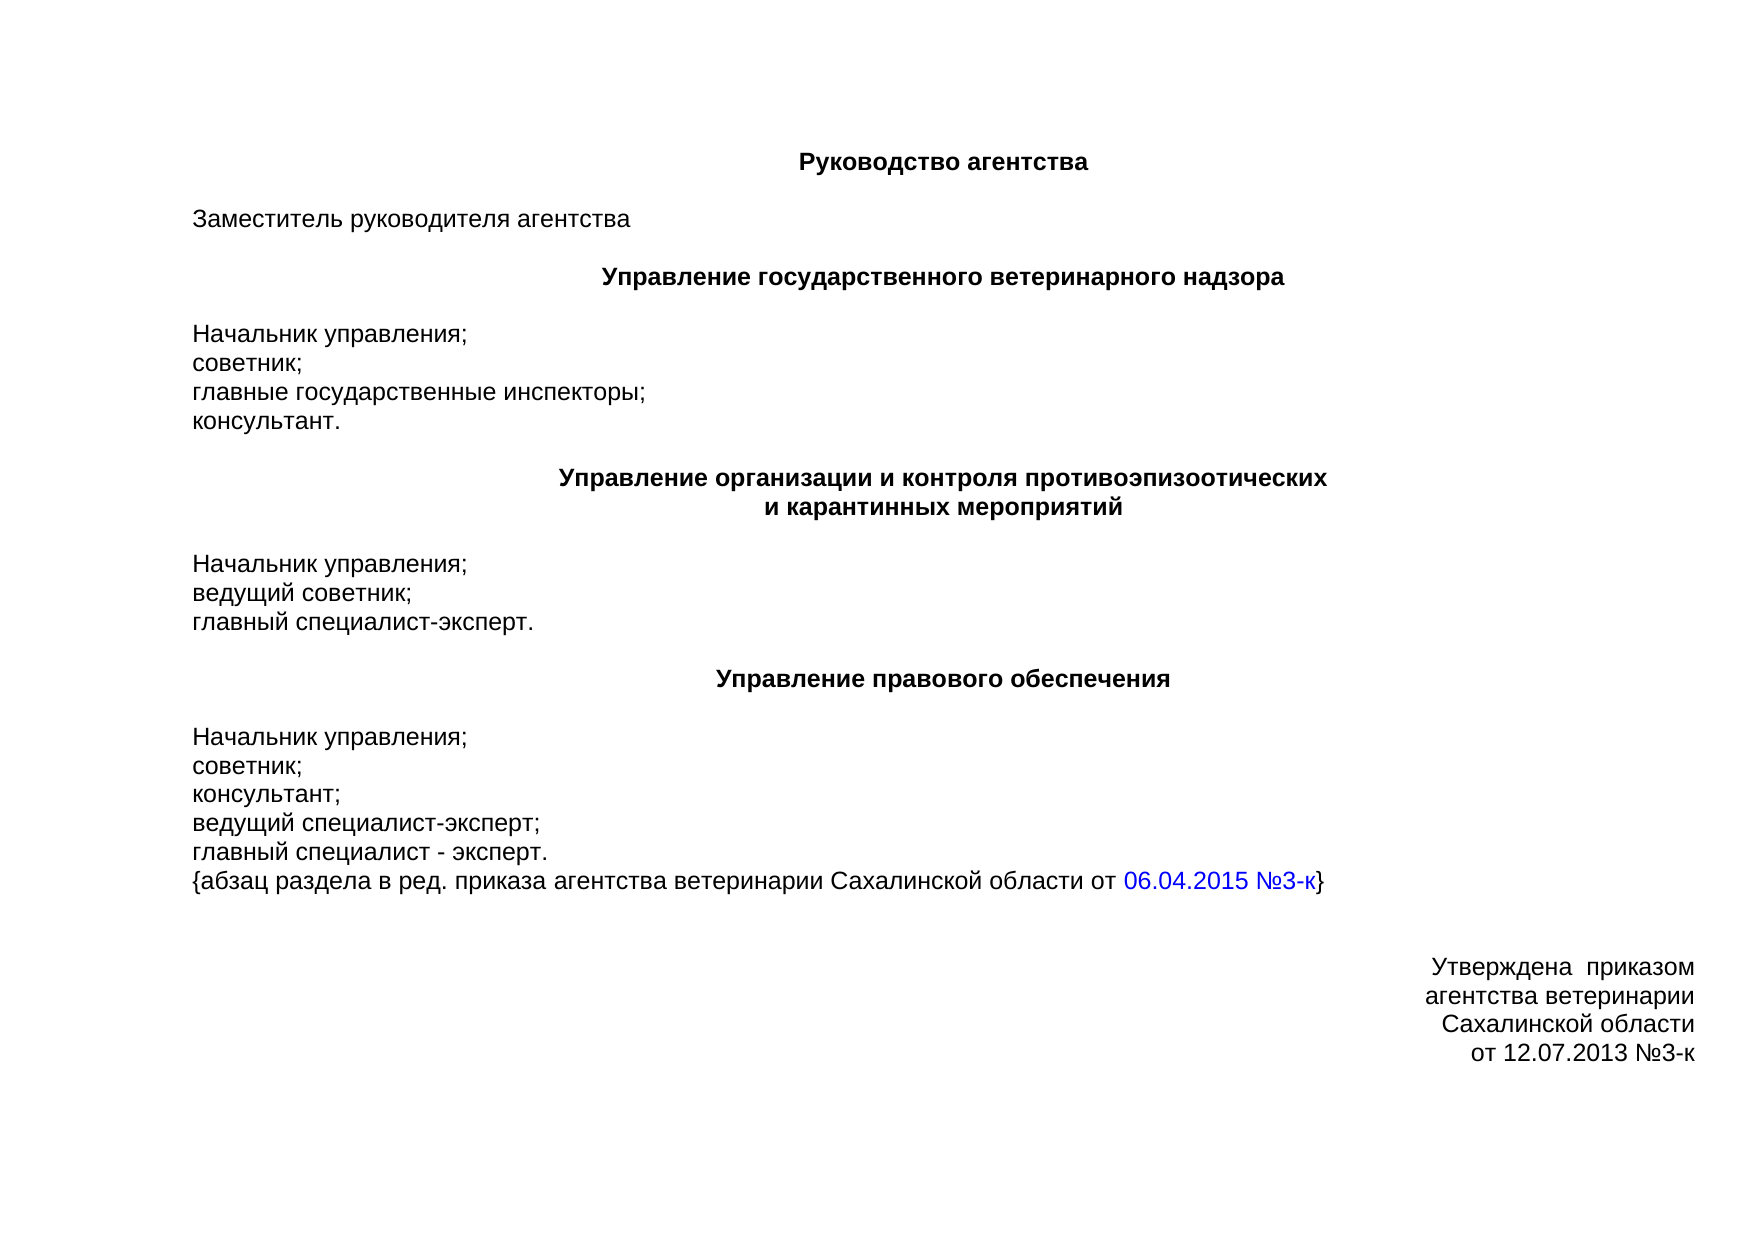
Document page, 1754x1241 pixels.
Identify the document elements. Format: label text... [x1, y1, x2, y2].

text Управление организации и контроля противоэпизоотических [118, 463, 1695, 492]
text советник; [118, 348, 1695, 377]
text Начальник управления; [118, 722, 1695, 751]
text советник; [118, 751, 1695, 779]
text Сахалинской области [118, 1009, 1695, 1038]
text Руководство агентства [118, 147, 1695, 176]
text Управление государственного ветеринарного надзора [118, 262, 1695, 291]
text Управление правового обеспечения [118, 664, 1695, 693]
text главные государственные инспекторы; [118, 377, 1695, 406]
text Заместитель руководителя агентства [118, 204, 1695, 233]
text ведущий советник; [118, 578, 1695, 607]
text и карантинных мероприятий [118, 492, 1695, 521]
text Начальник управления; [118, 319, 1695, 348]
text от 12.07.2013 №3-к [118, 1038, 1695, 1067]
text главный специалист-эксперт. [118, 607, 1695, 636]
text Начальник управления; [118, 549, 1695, 578]
text Утверждена приказом [118, 952, 1695, 981]
text консультант. [118, 406, 1695, 434]
text агентства ветеринарии [118, 981, 1695, 1009]
text ведущий специалист-эксперт; [118, 808, 1695, 837]
text консультант; [118, 779, 1695, 808]
text {абзац раздела в ред. приказа агентства ветеринарии Сахалинской области от 06.04.2015 №3-к} [118, 866, 1695, 894]
text главный специалист - эксперт. [118, 837, 1695, 866]
